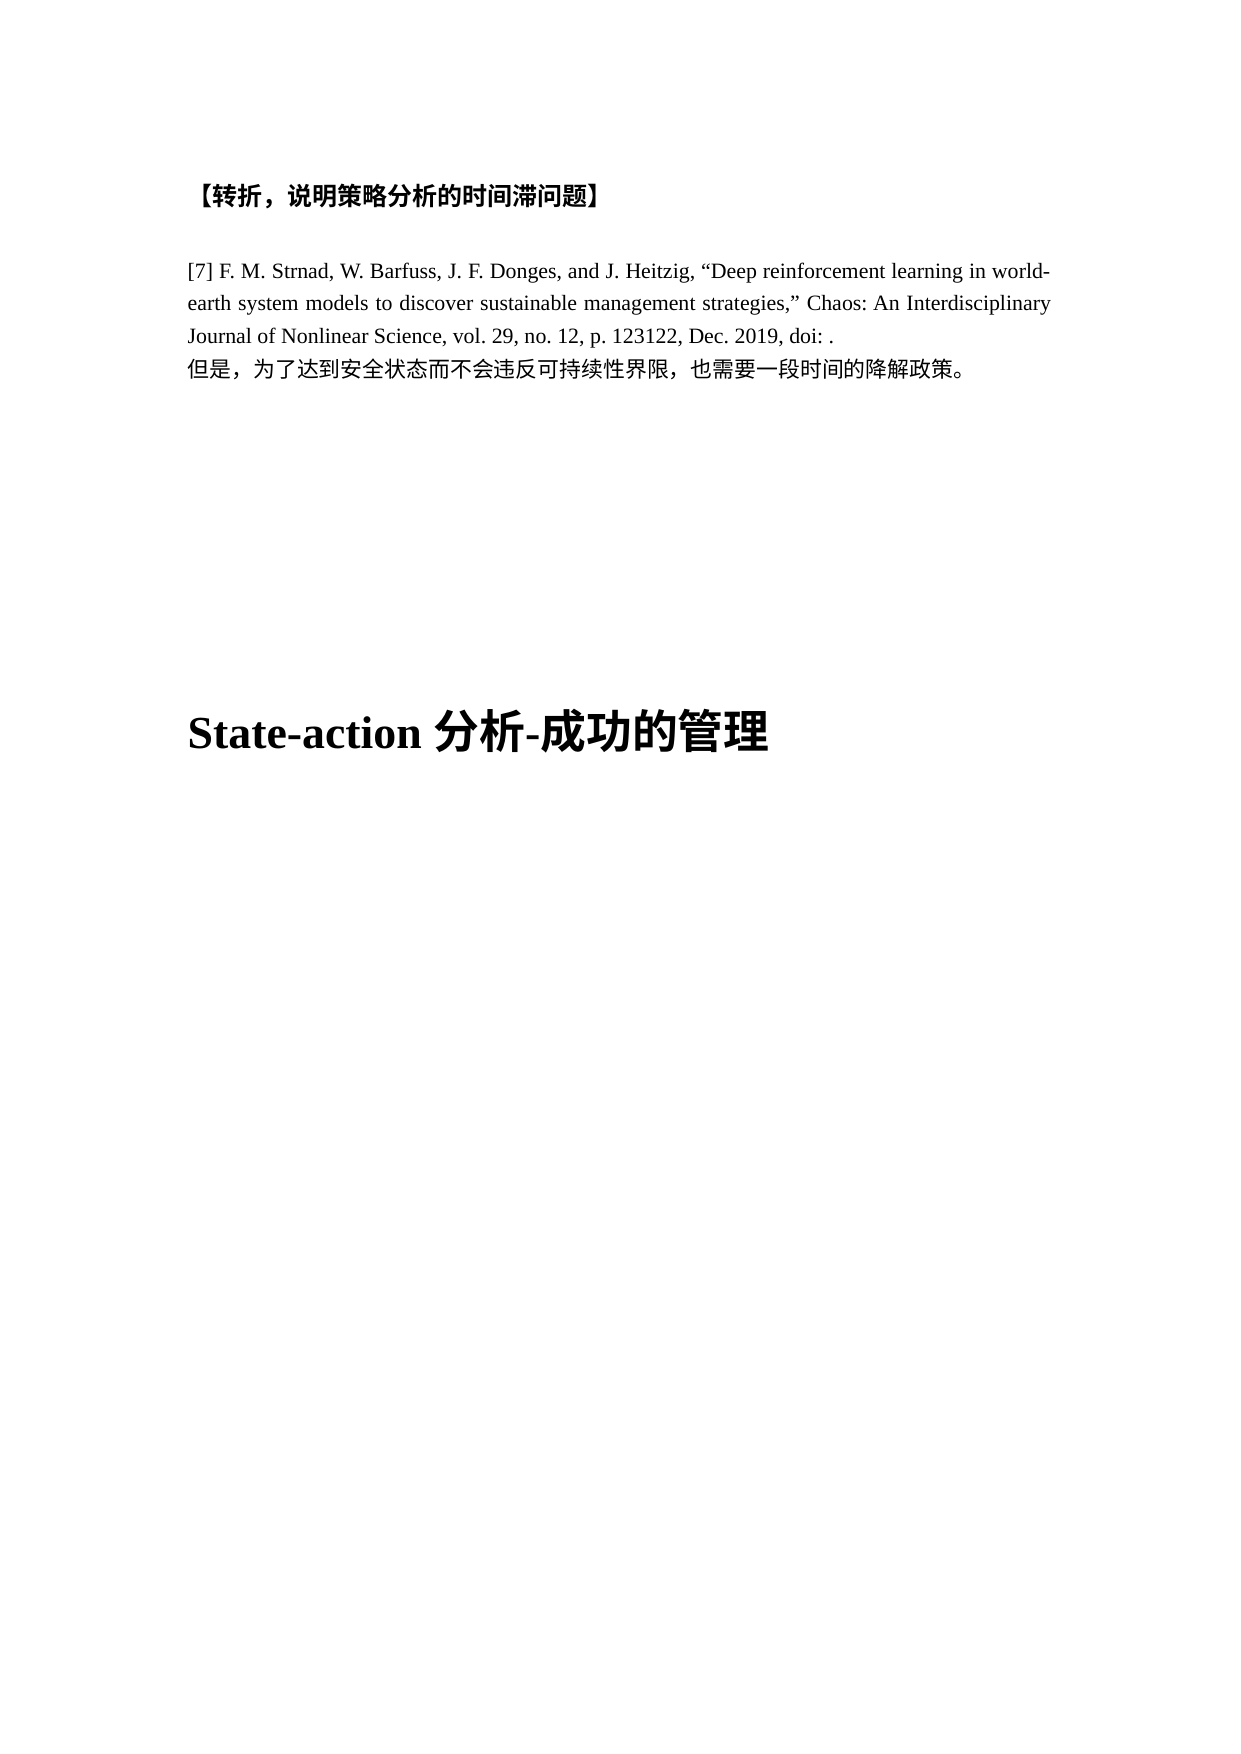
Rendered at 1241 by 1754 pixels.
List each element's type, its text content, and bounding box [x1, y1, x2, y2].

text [187, 254, 1053, 352]
text 但是，为了达到安全状态而不会违反可持续性界限，也需要一段时间的降解政策。 [187, 352, 1053, 384]
subtitle 【转折，说明策略分析的时间滞问题】 [187, 162, 1053, 227]
subtitle State-action 分析-成功的管理 [187, 679, 1053, 777]
